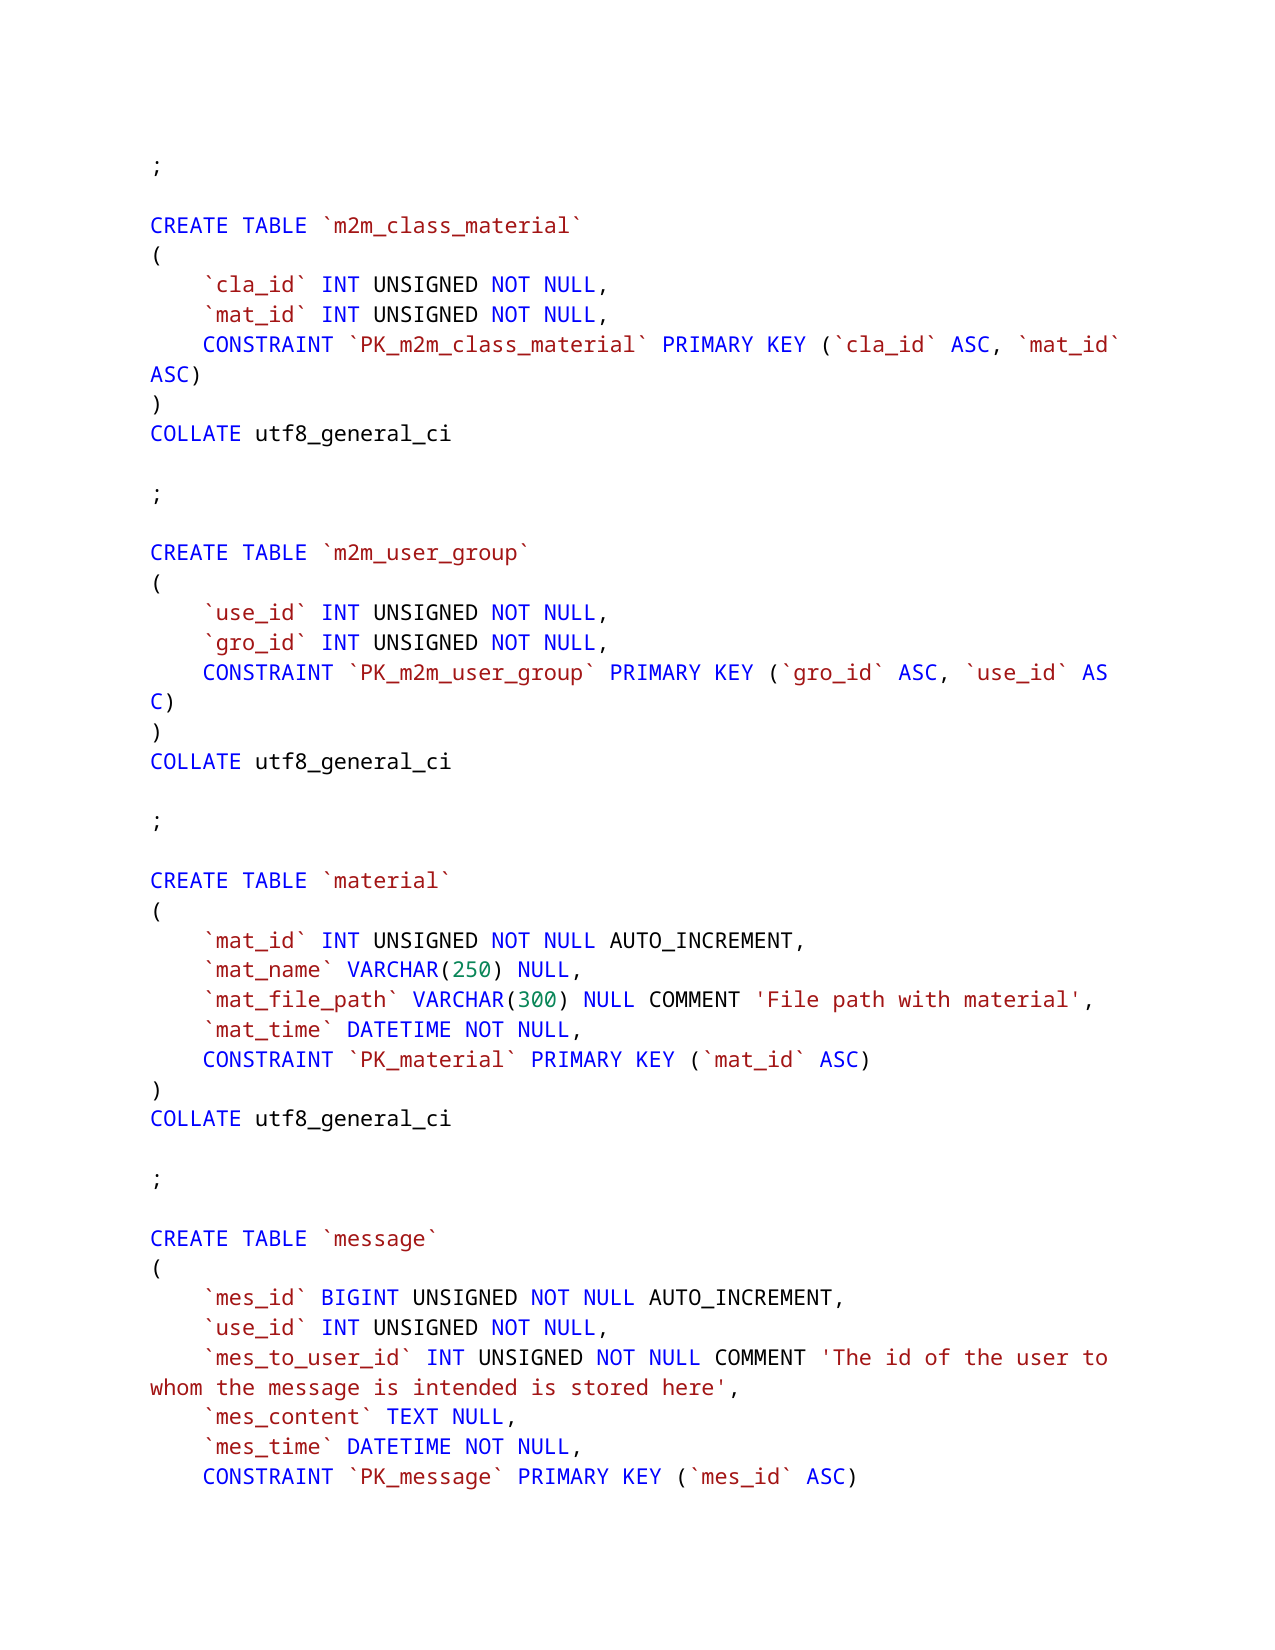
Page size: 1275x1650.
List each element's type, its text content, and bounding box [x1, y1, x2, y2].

text `mat_file_path` VARCHAR(300) NULL COMMENT 'File path with material', [150, 984, 1125, 1014]
text `mes_id` BIGINT UNSIGNED NOT NULL AUTO_INCREMENT, [150, 1282, 1125, 1312]
text ( [150, 239, 1125, 269]
text CREATE TABLE `m2m_class_material` [150, 209, 1125, 239]
text CONSTRAINT `PK_message` PRIMARY KEY (`mes_id` ASC) [150, 1461, 1125, 1491]
text COLLATE utf8_general_ci [150, 1103, 1125, 1133]
text `mat_name` VARCHAR(250) NULL, [150, 954, 1125, 984]
text ) [150, 388, 1125, 418]
text `cla_id` INT UNSIGNED NOT NULL, [150, 269, 1125, 299]
text ( [150, 1252, 1125, 1282]
text CONSTRAINT `PK_m2m_class_material` PRIMARY KEY (`cla_id` ASC, `mat_id` ASC) [150, 329, 1125, 388]
text ; [150, 1163, 1125, 1193]
text `mes_content` TEXT NULL, [150, 1401, 1125, 1431]
text CREATE TABLE `m2m_user_group` [150, 537, 1125, 567]
text ( [150, 895, 1125, 924]
text `mat_id` INT UNSIGNED NOT NULL AUTO_INCREMENT, [150, 924, 1125, 954]
text `mat_time` DATETIME NOT NULL, [150, 1014, 1125, 1044]
text `mat_id` INT UNSIGNED NOT NULL, [150, 299, 1125, 329]
text ; [150, 805, 1125, 835]
text `mes_time` DATETIME NOT NULL, [150, 1431, 1125, 1461]
text ; [150, 150, 1125, 180]
text `use_id` INT UNSIGNED NOT NULL, [150, 1312, 1125, 1342]
text CREATE TABLE `message` [150, 1222, 1125, 1252]
text ) [150, 1073, 1125, 1103]
text ; [150, 478, 1125, 507]
text `mes_to_user_id` INT UNSIGNED NOT NULL COMMENT 'The id of the user to whom the message is intended is stored here', [150, 1342, 1125, 1401]
text CONSTRAINT `PK_material` PRIMARY KEY (`mat_id` ASC) [150, 1044, 1125, 1073]
text ) [150, 716, 1125, 746]
text COLLATE utf8_general_ci [150, 746, 1125, 776]
text CONSTRAINT `PK_m2m_user_group` PRIMARY KEY (`gro_id` ASC, `use_id` ASC) [150, 656, 1125, 716]
text CREATE TABLE `material` [150, 865, 1125, 895]
text `gro_id` INT UNSIGNED NOT NULL, [150, 627, 1125, 656]
text `use_id` INT UNSIGNED NOT NULL, [150, 597, 1125, 627]
text COLLATE utf8_general_ci [150, 418, 1125, 448]
text ( [150, 567, 1125, 597]
